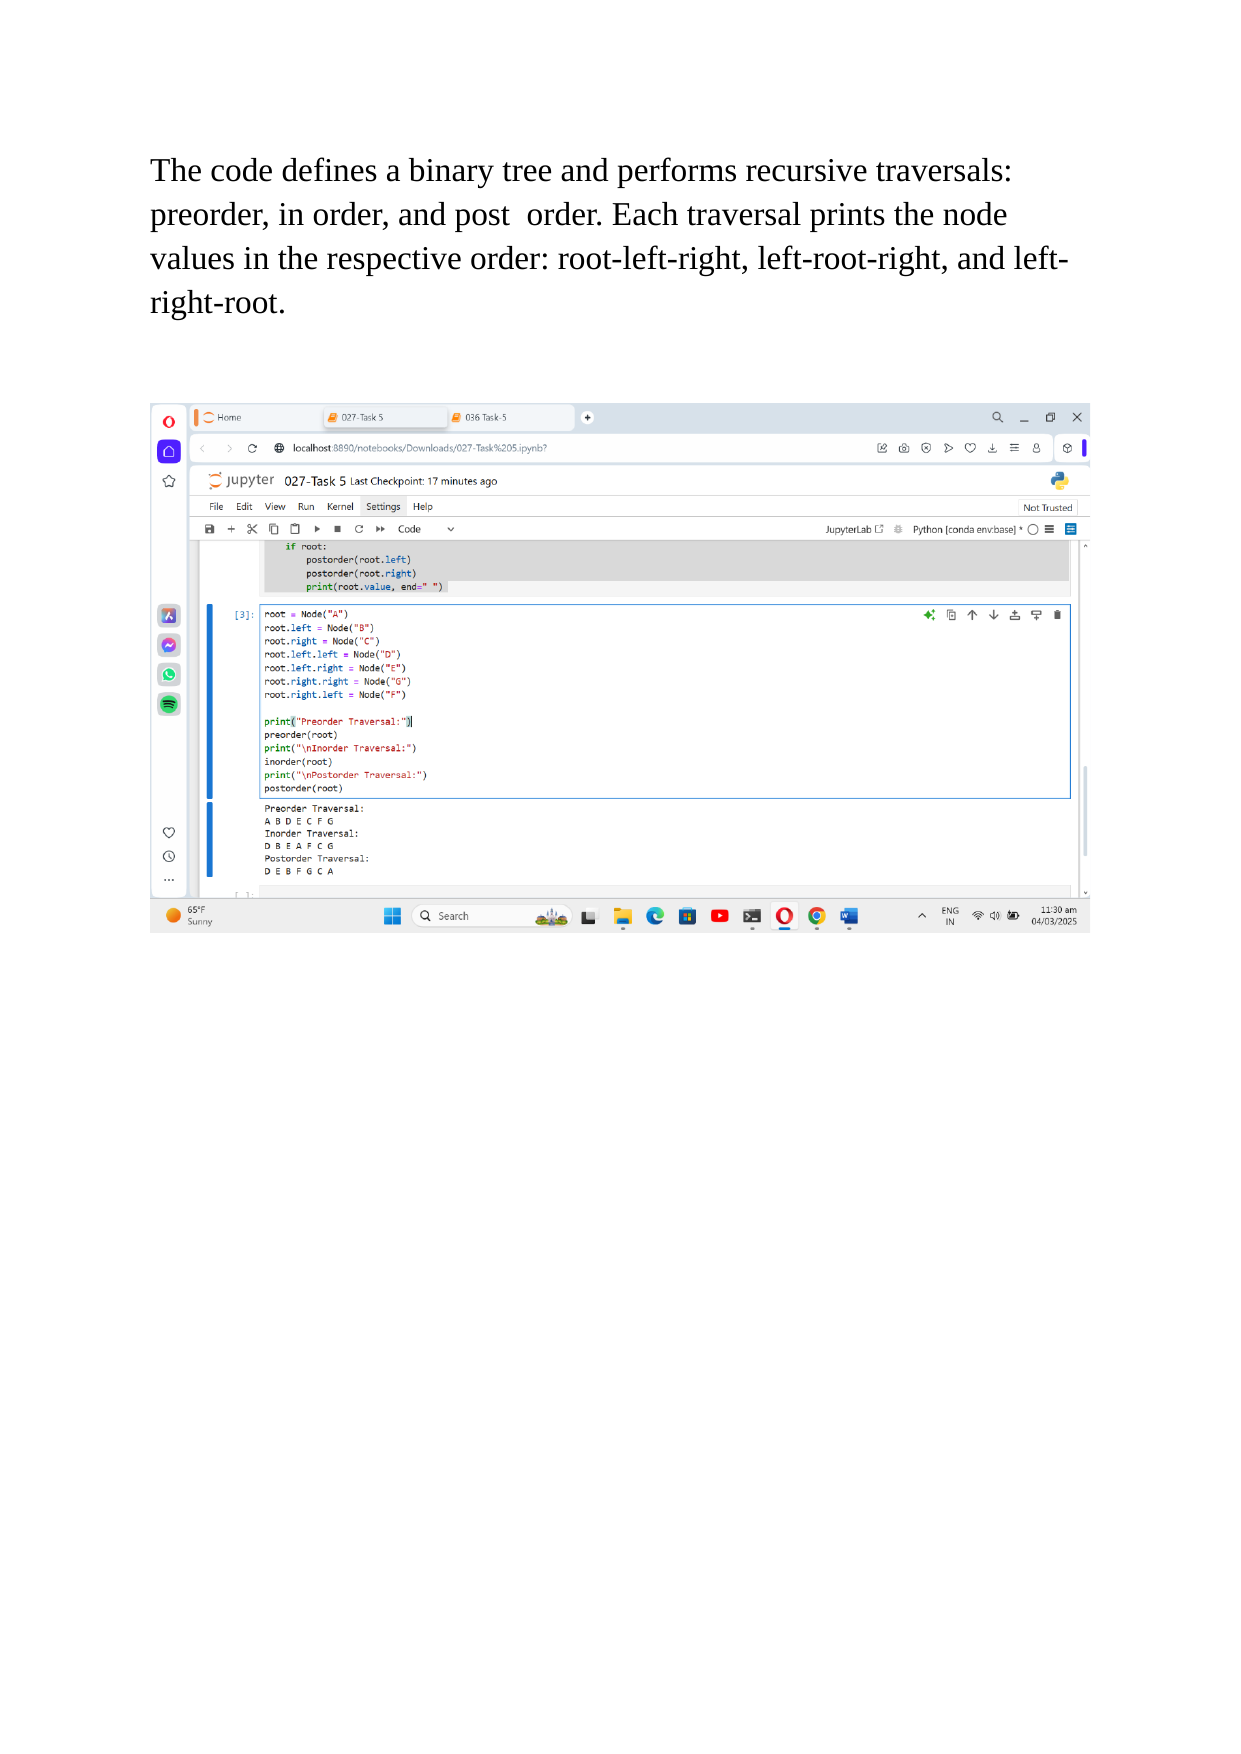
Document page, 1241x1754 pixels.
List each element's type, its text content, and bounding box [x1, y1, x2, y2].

text The code defines a binary tree and performs recursive traversals: preorder, in order, and post order. Each traversal prints the node values in the respective order: root-left-right, left-root-right, and left-right-root. [150, 150, 1090, 321]
picture [150, 403, 1091, 933]
